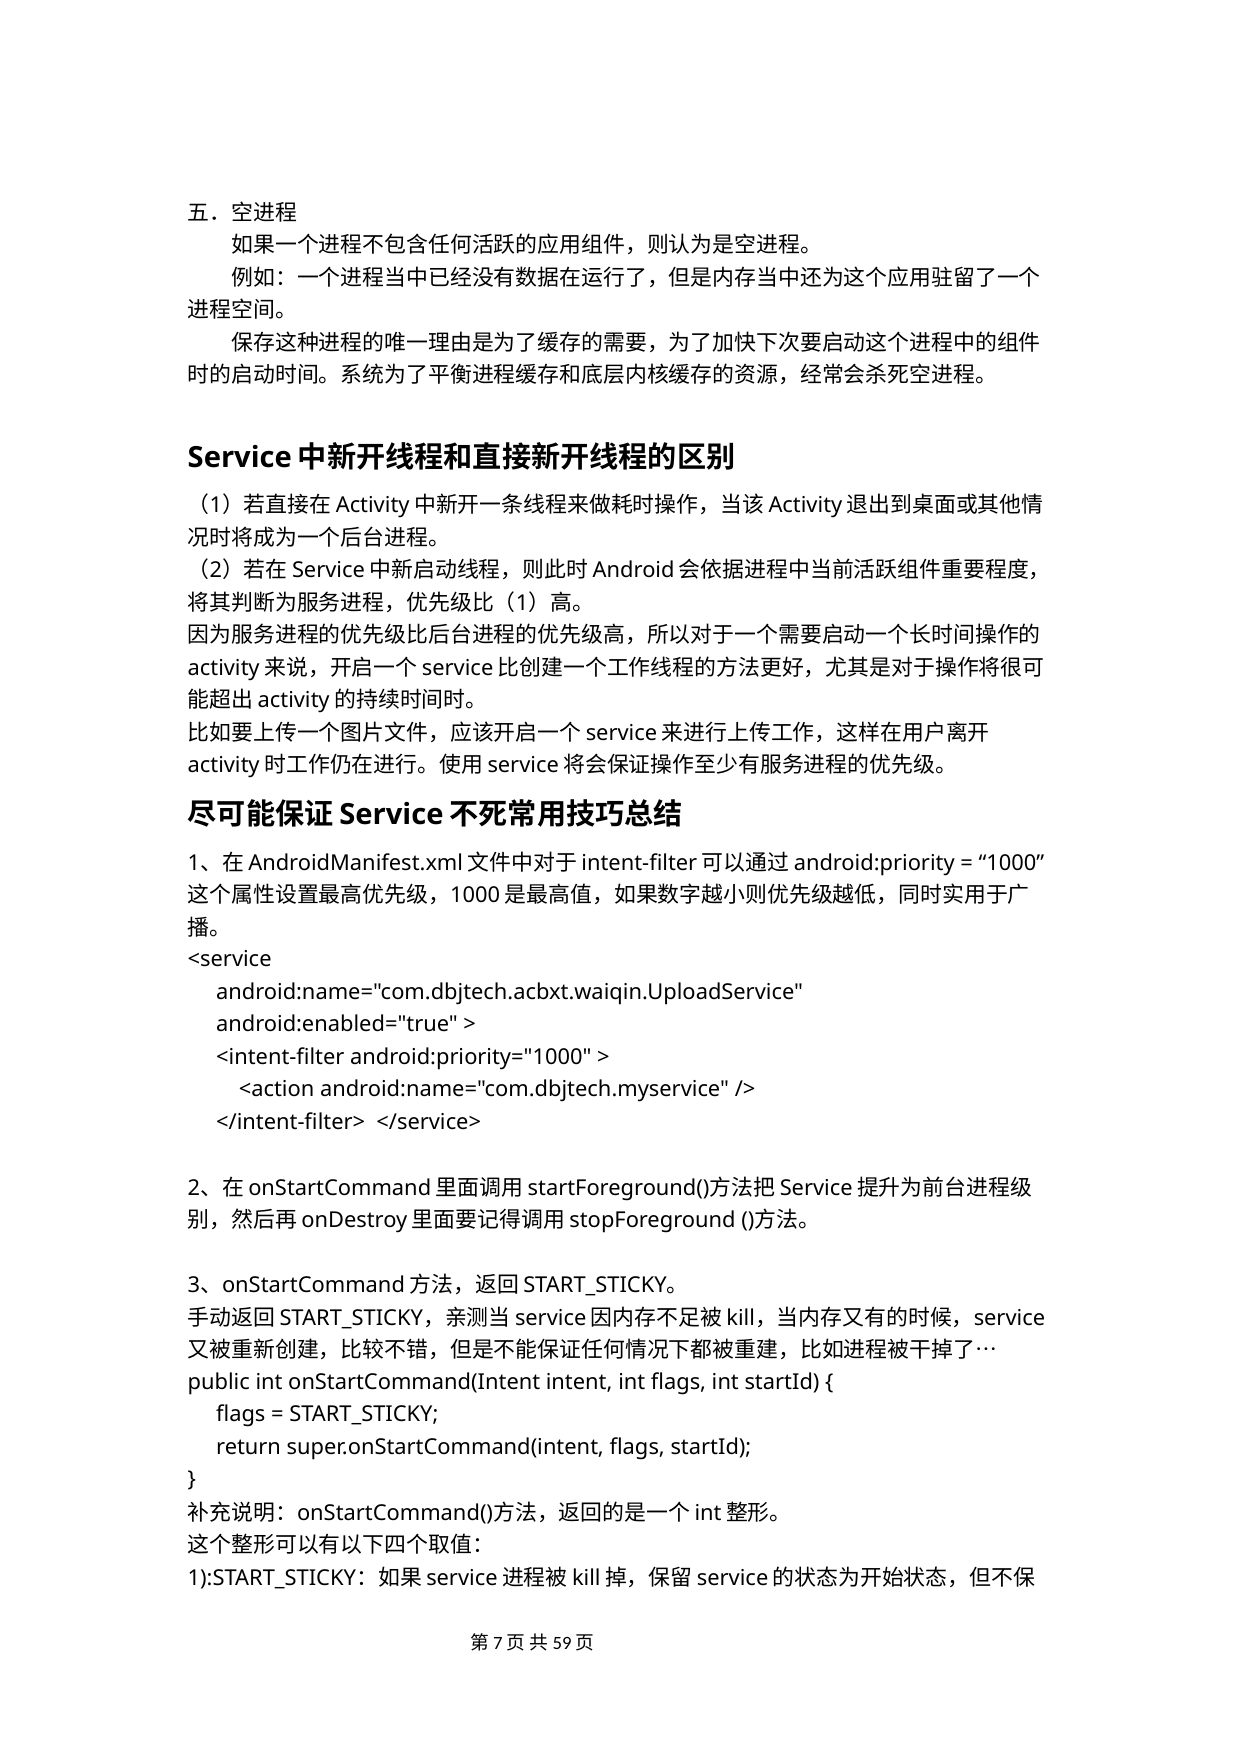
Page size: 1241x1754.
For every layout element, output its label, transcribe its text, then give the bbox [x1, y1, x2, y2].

text 2、在onStartCommand里面调用startForeground()方法把Service提升为前台进程级别，然后再onDestroy里面要记得调用stopForeground ()方法。 [187, 1169, 1053, 1234]
text 因为服务进程的优先级比后台进程的优先级高，所以对于一个需要启动一个长时间操作的activity来说，开启一个service比创建一个工作线程的方法更好，尤其是对于操作将很可能超出activity的持续时间时。 [187, 617, 1053, 714]
text 3、onStartCommand方法，返回START_STICKY。 手动返回START_STICKY，亲测当service因内存不足被kill，当内存又有的时候，service又被重新创建，比较不错，但是不能保证任何情况下都被重建，比如进程被干掉了… [187, 1267, 1053, 1364]
text 尽可能保证Service不死常用技巧总结 [187, 779, 1053, 844]
text （1）若直接在Activity中新开一条线程来做耗时操作，当该Activity退出到桌面或其他情况时将成为一个后台进程。 [187, 487, 1053, 552]
text <action android:name="com.dbjtech.myservice" /> [187, 1072, 1053, 1104]
text 比如要上传一个图片文件，应该开启一个service来进行上传工作，这样在用户离开activity时工作仍在进行。使用service将会保证操作至少有服务进程的优先级。 [187, 714, 1053, 779]
text <intent-filter android:priority="1000" > [187, 1039, 1053, 1072]
text return super.onStartCommand(intent, flags, startId); [187, 1429, 1053, 1462]
text 如果一个进程不包含任何活跃的应用组件，则认为是空进程。 [187, 227, 1053, 259]
text （2）若在Service中新启动线程，则此时Android会依据进程中当前活跃组件重要程度，将其判断为服务进程，优先级比（1）高。 [187, 552, 1053, 617]
text android:enabled="true" > [187, 1007, 1053, 1039]
text 1、在AndroidManifest.xml文件中对于intent-filter可以通过android:priority = “1000”这个属性设置最高优先级，1000是最高值，如果数字越小则优先级越低，同时实用于广播。 [187, 844, 1053, 942]
text <service [187, 942, 1053, 974]
text </intent-filter> </service> [187, 1104, 1053, 1137]
text 例如：一个进程当中已经没有数据在运行了，但是内存当中还为这个应用驻留了一个进程空间。 [187, 259, 1053, 324]
text 保存这种进程的唯一理由是为了缓存的需要，为了加快下次要启动这个进程中的组件时的启动时间。系统为了平衡进程缓存和底层内核缓存的资源，经常会杀死空进程。 [187, 324, 1053, 389]
text flags = START_STICKY; [187, 1397, 1053, 1429]
text } [187, 1462, 1053, 1494]
text 五．空进程 [187, 194, 1053, 227]
text Service中新开线程和直接新开线程的区别 [187, 422, 1053, 487]
text public int onStartCommand(Intent intent, int flags, int startId) { [187, 1364, 1053, 1397]
text android:name="com.dbjtech.acbxt.waiqin.UploadService" [187, 974, 1053, 1007]
